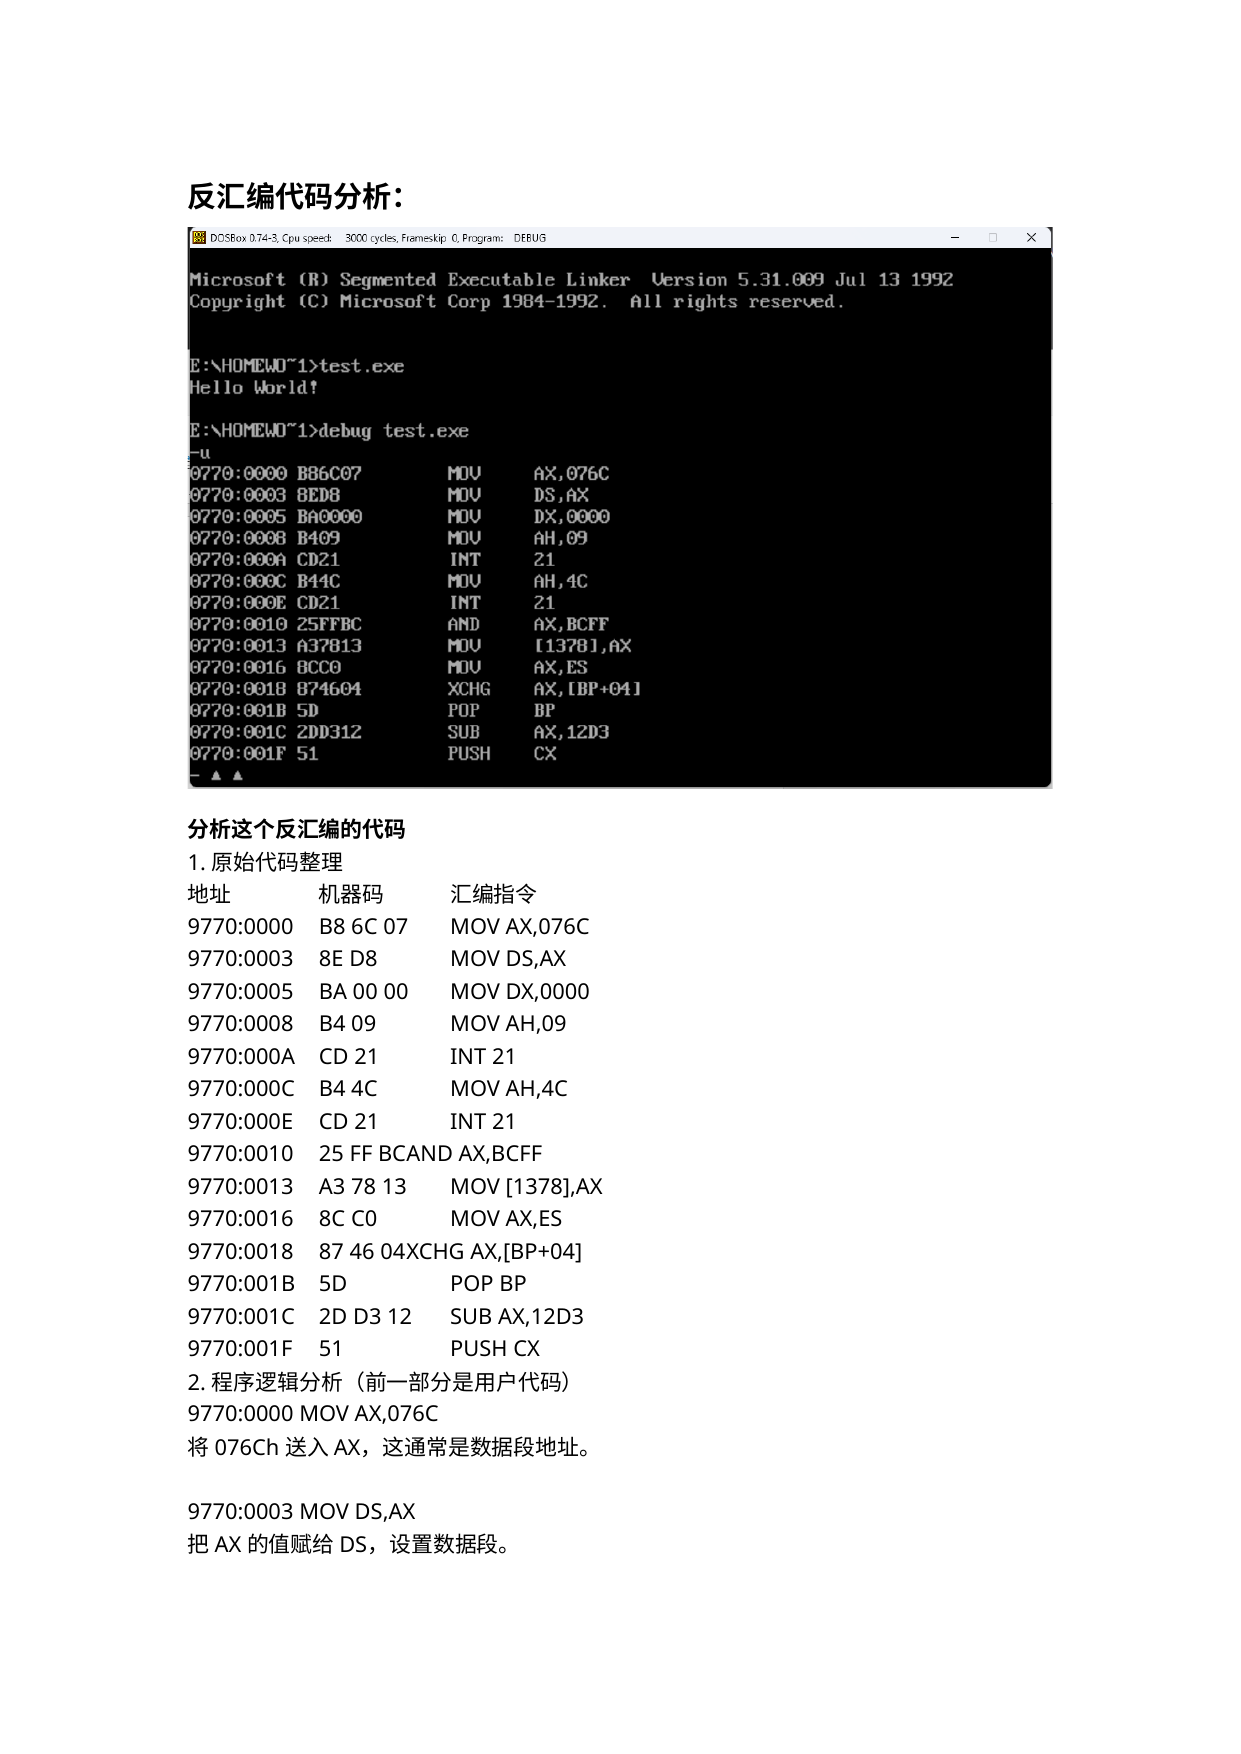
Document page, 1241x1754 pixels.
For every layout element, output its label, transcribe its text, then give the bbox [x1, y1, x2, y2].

text 9770:0000 MOV AX,076C [187, 1397, 1053, 1429]
text 9770:000A CD 21 INT 21 [187, 1039, 1053, 1072]
text 2. 程序逻辑分析（前一部分是用户代码） [187, 1364, 1053, 1397]
text 地址 机器码 汇编指令 [187, 877, 1053, 909]
text 反汇编代码分析： [187, 162, 1053, 227]
text 9770:0016 8C C0 MOV AX,ES [187, 1202, 1053, 1234]
text 9770:001C 2D D3 12 SUB AX,12D3 [187, 1299, 1053, 1332]
text 9770:0003 MOV DS,AX [187, 1494, 1053, 1527]
text 9770:0003 8E D8 MOV DS,AX [187, 942, 1053, 974]
text 9770:001F 51 PUSH CX [187, 1332, 1053, 1364]
picture [187, 227, 1053, 789]
text 9770:0013 A3 78 13 MOV [1378],AX [187, 1169, 1053, 1202]
text 把 AX 的值赋给 DS，设置数据段。 [187, 1527, 1053, 1559]
text 9770:0018 87 46 04 XCHG AX,[BP+04] [187, 1234, 1053, 1267]
text 9770:0000 B8 6C 07 MOV AX,076C [187, 909, 1053, 942]
text 1. 原始代码整理 [187, 844, 1053, 877]
text 9770:000C B4 4C MOV AH,4C [187, 1072, 1053, 1104]
text 9770:0010 25 FF BC AND AX,BCFF [187, 1137, 1053, 1169]
text 9770:0008 B4 09 MOV AH,09 [187, 1007, 1053, 1039]
text 分析这个反汇编的代码 [187, 812, 1053, 844]
text 9770:001B 5D POP BP [187, 1267, 1053, 1299]
text 9770:0005 BA 00 00 MOV DX,0000 [187, 974, 1053, 1007]
text 9770:000E CD 21 INT 21 [187, 1104, 1053, 1137]
text 将 076Ch 送入 AX，这通常是数据段地址。 [187, 1429, 1053, 1462]
